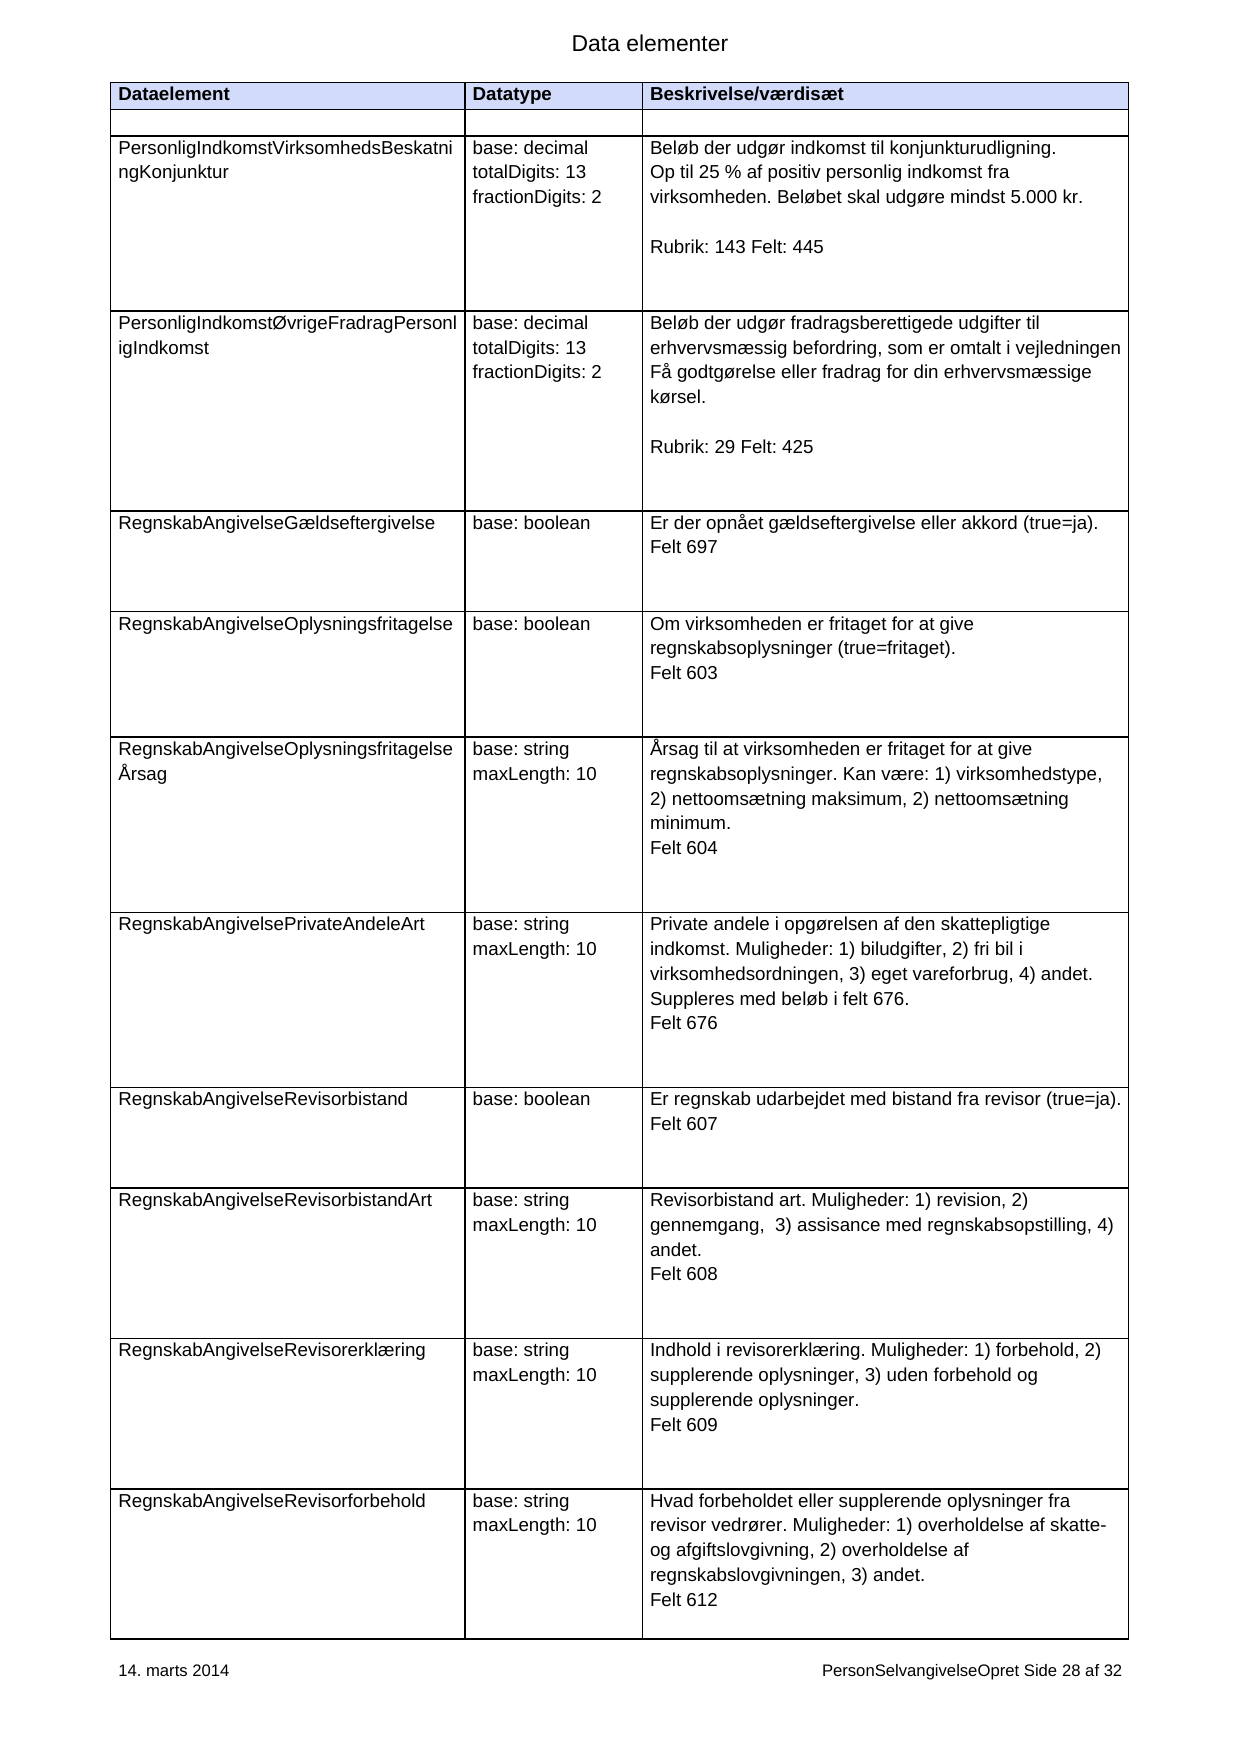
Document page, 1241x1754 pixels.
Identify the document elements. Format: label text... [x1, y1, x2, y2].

table_header Dataelement [111, 83, 464, 109]
table_cell RegnskabAngivelseRevisorbistandArt [111, 1189, 464, 1337]
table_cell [466, 137, 642, 310]
table_cell base: string maxLength: 10 [466, 913, 642, 1086]
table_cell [466, 1490, 642, 1638]
table_cell base: string maxLength: 10 [466, 1339, 642, 1488]
table_cell Revisorbistand art. Muligheder: 1) revision, 2) gennemgang, 3) assisance med regnskabsopstilling, 4) andet. Felt 608 [643, 1189, 1128, 1337]
table_cell Beløb der udgør indkomst til konjunkturudligning. Op til 25 % af positiv personlig indkomst fra virksomheden. Beløbet skal udgøre mindst 5.000 kr. Rubrik: 143 Felt: 445 [643, 137, 1128, 310]
table_header Datatype [466, 83, 642, 109]
table_cell RegnskabAngivelseOplysningsfritagelseÅrsag [111, 738, 464, 911]
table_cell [643, 1490, 1128, 1638]
table_cell RegnskabAngivelseOplysningsfritagelse [111, 612, 464, 736]
table_cell base: boolean [466, 1088, 642, 1187]
table_cell Er der opnået gældseftergivelse eller akkord (true=ja). Felt 697 [643, 512, 1128, 611]
table_cell Om virksomheden er fritaget for at give regnskabsoplysninger (true=fritaget). Felt 603 [643, 612, 1128, 736]
table_cell PersonligIndkomstVirksomhedsBeskatningKonjunktur [111, 137, 464, 310]
table_cell Beløb der udgør fradragsberettigede udgifter til erhvervsmæssig befordring, som er omtalt i vejledningen Få godtgørelse eller fradrag for din erhvervsmæssige kørsel. Rubrik: 29 Felt: 425 [643, 312, 1128, 510]
table_cell base: boolean [466, 512, 642, 611]
table_cell Private andele i opgørelsen af den skattepligtige indkomst. Muligheder: 1) biludgifter, 2) fri bil i virksomhedsordningen, 3) eget vareforbrug, 4) andet. Suppleres med beløb i felt 676. Felt 676 [643, 913, 1128, 1086]
table_cell RegnskabAngivelseGældseftergivelse [111, 512, 464, 611]
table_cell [111, 1490, 464, 1638]
table_cell base: decimal totalDigits: 13 fractionDigits: 2 [466, 312, 642, 510]
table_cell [643, 110, 1128, 135]
table_cell RegnskabAngivelseRevisorerklæring [111, 1339, 464, 1488]
table_cell base: string maxLength: 10 [466, 1189, 642, 1337]
table_cell Årsag til at virksomheden er fritaget for at give regnskabsoplysninger. Kan være: 1) virksomhedstype, 2) nettoomsætning maksimum, 2) nettoomsætning minimum. Felt 604 [643, 738, 1128, 911]
table_cell PersonligIndkomstØvrigeFradragPersonligIndkomst [111, 312, 464, 510]
table_cell Indhold i revisorerklæring. Muligheder: 1) forbehold, 2) supplerende oplysninger, 3) uden forbehold og supplerende oplysninger. Felt 609 [643, 1339, 1128, 1488]
table_cell Er regnskab udarbejdet med bistand fra revisor (true=ja). Felt 607 [643, 1088, 1128, 1187]
table_cell RegnskabAngivelsePrivateAndeleArt [111, 913, 464, 1086]
table_cell base: boolean [466, 612, 642, 736]
table_cell RegnskabAngivelseRevisorbistand [111, 1088, 464, 1187]
table_header Beskrivelse/værdisæt [643, 83, 1128, 109]
table_cell base: string maxLength: 10 [466, 738, 642, 911]
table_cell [111, 110, 464, 135]
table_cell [466, 110, 642, 135]
